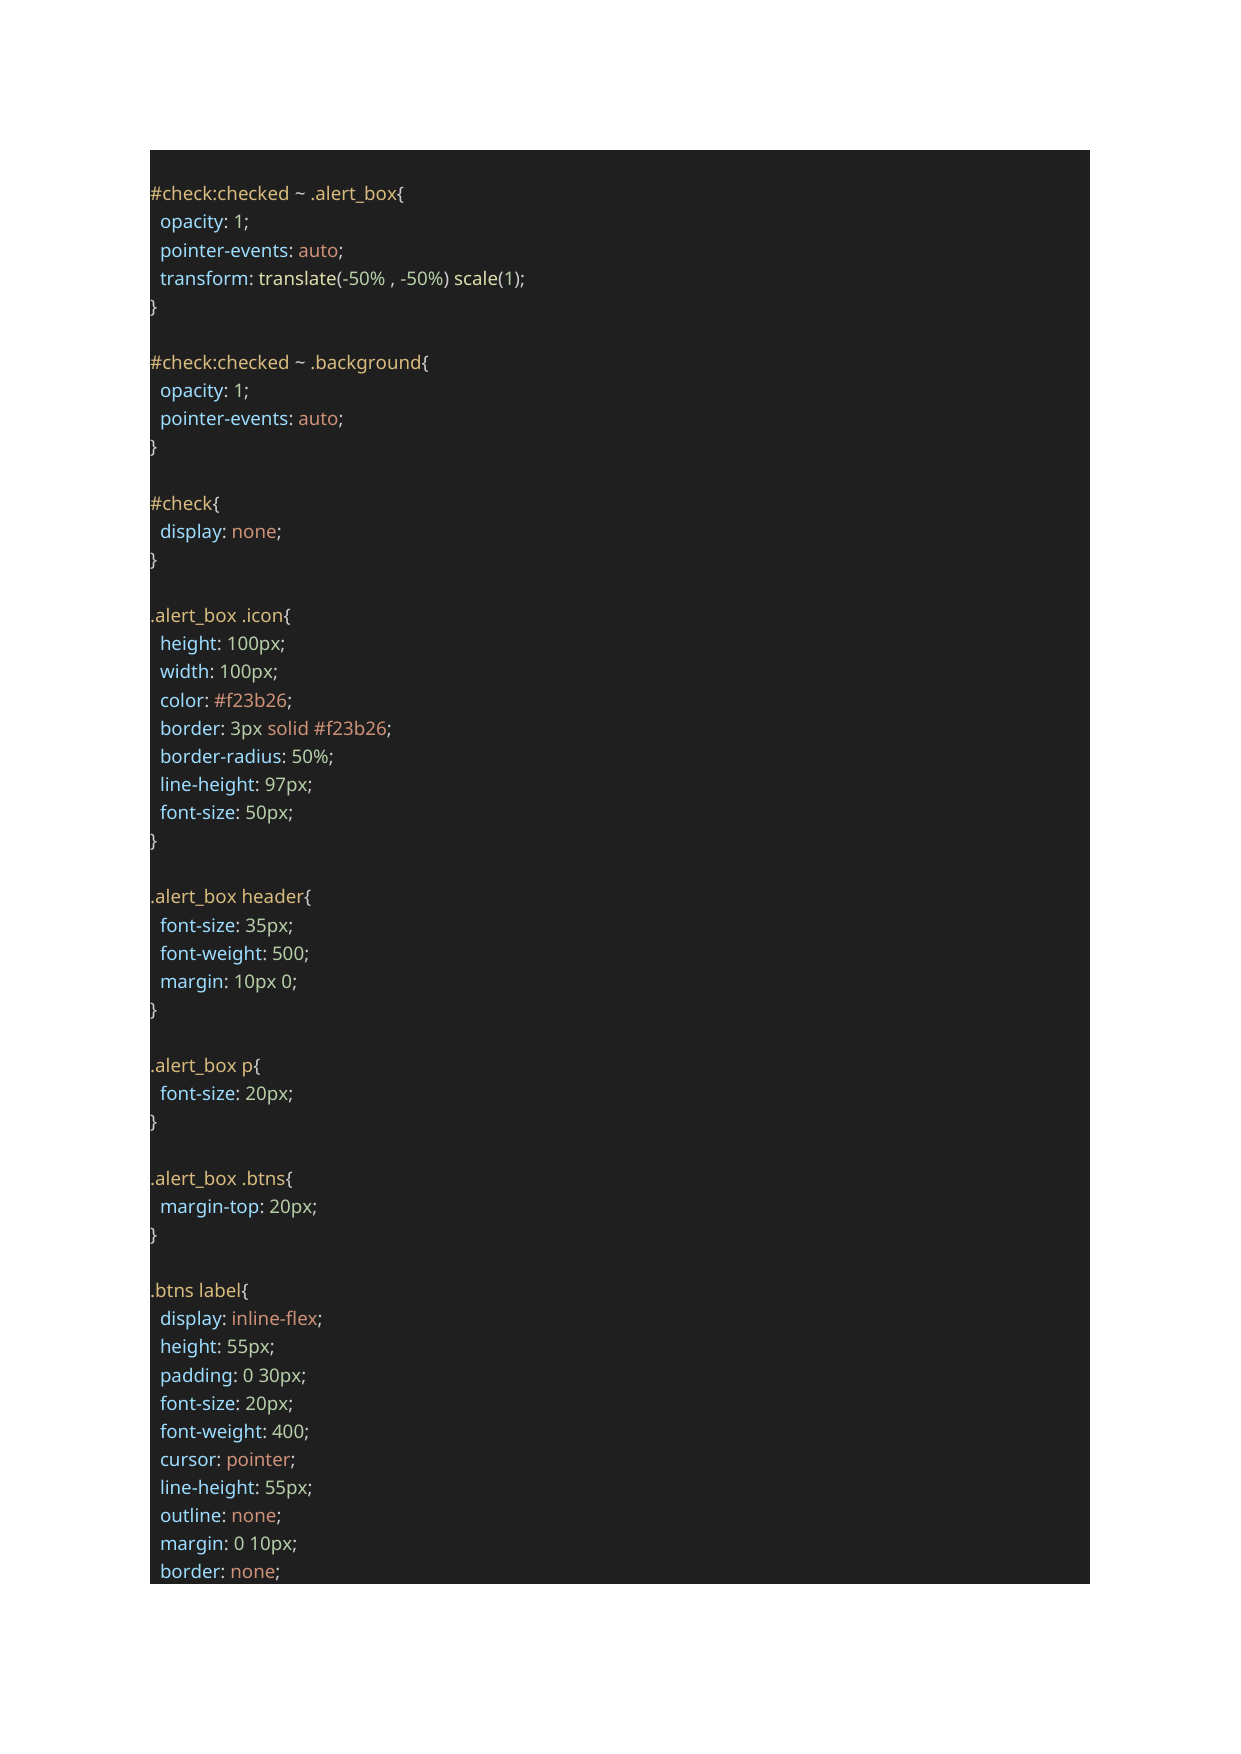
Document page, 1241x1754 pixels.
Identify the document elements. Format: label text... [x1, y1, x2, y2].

text font-size: 50px; [150, 797, 1090, 825]
text } [150, 994, 1090, 1022]
text display: inline-flex; [150, 1303, 1090, 1331]
text line-height: 97px; [150, 769, 1090, 797]
text .alert_box .btns{ [150, 1162, 1090, 1191]
text font-size: 20px; [150, 1387, 1090, 1416]
text .btns label{ [150, 1275, 1090, 1303]
text color: #f23b26; [150, 684, 1090, 712]
text } [150, 431, 1090, 459]
text .alert_box header{ [150, 881, 1090, 909]
text } [150, 1219, 1090, 1247]
text height: 100px; [150, 628, 1090, 656]
text font-size: 20px; [150, 1078, 1090, 1106]
text height: 55px; [150, 1331, 1090, 1359]
text margin: 0 10px; [150, 1528, 1090, 1556]
text border-radius: 50%; [150, 741, 1090, 769]
text .alert_box .icon{ [150, 600, 1090, 628]
text } [150, 1106, 1090, 1134]
text } [150, 825, 1090, 853]
text border: 3px solid #f23b26; [150, 712, 1090, 741]
text pointer-events: auto; [150, 403, 1090, 431]
text #check{ [150, 487, 1090, 516]
text border: none; [150, 1556, 1090, 1584]
text } [150, 291, 1090, 319]
text .alert_box p{ [150, 1050, 1090, 1078]
text font-size: 35px; [150, 909, 1090, 937]
text font-weight: 400; [150, 1416, 1090, 1444]
text transform: translate(-50% , -50%) scale(1); [150, 262, 1090, 291]
text margin: 10px 0; [150, 966, 1090, 994]
text #check:checked ~ .background{ [150, 347, 1090, 375]
text pointer-events: auto; [150, 234, 1090, 262]
text #check:checked ~ .alert_box{ [150, 178, 1090, 206]
text } [150, 544, 1090, 572]
text opacity: 1; [150, 375, 1090, 403]
text cursor: pointer; [150, 1444, 1090, 1472]
text font-weight: 500; [150, 937, 1090, 966]
text opacity: 1; [150, 206, 1090, 234]
text line-height: 55px; [150, 1472, 1090, 1500]
text margin-top: 20px; [150, 1191, 1090, 1219]
text display: none; [150, 516, 1090, 544]
text outline: none; [150, 1500, 1090, 1528]
text padding: 0 30px; [150, 1359, 1090, 1387]
text width: 100px; [150, 656, 1090, 684]
